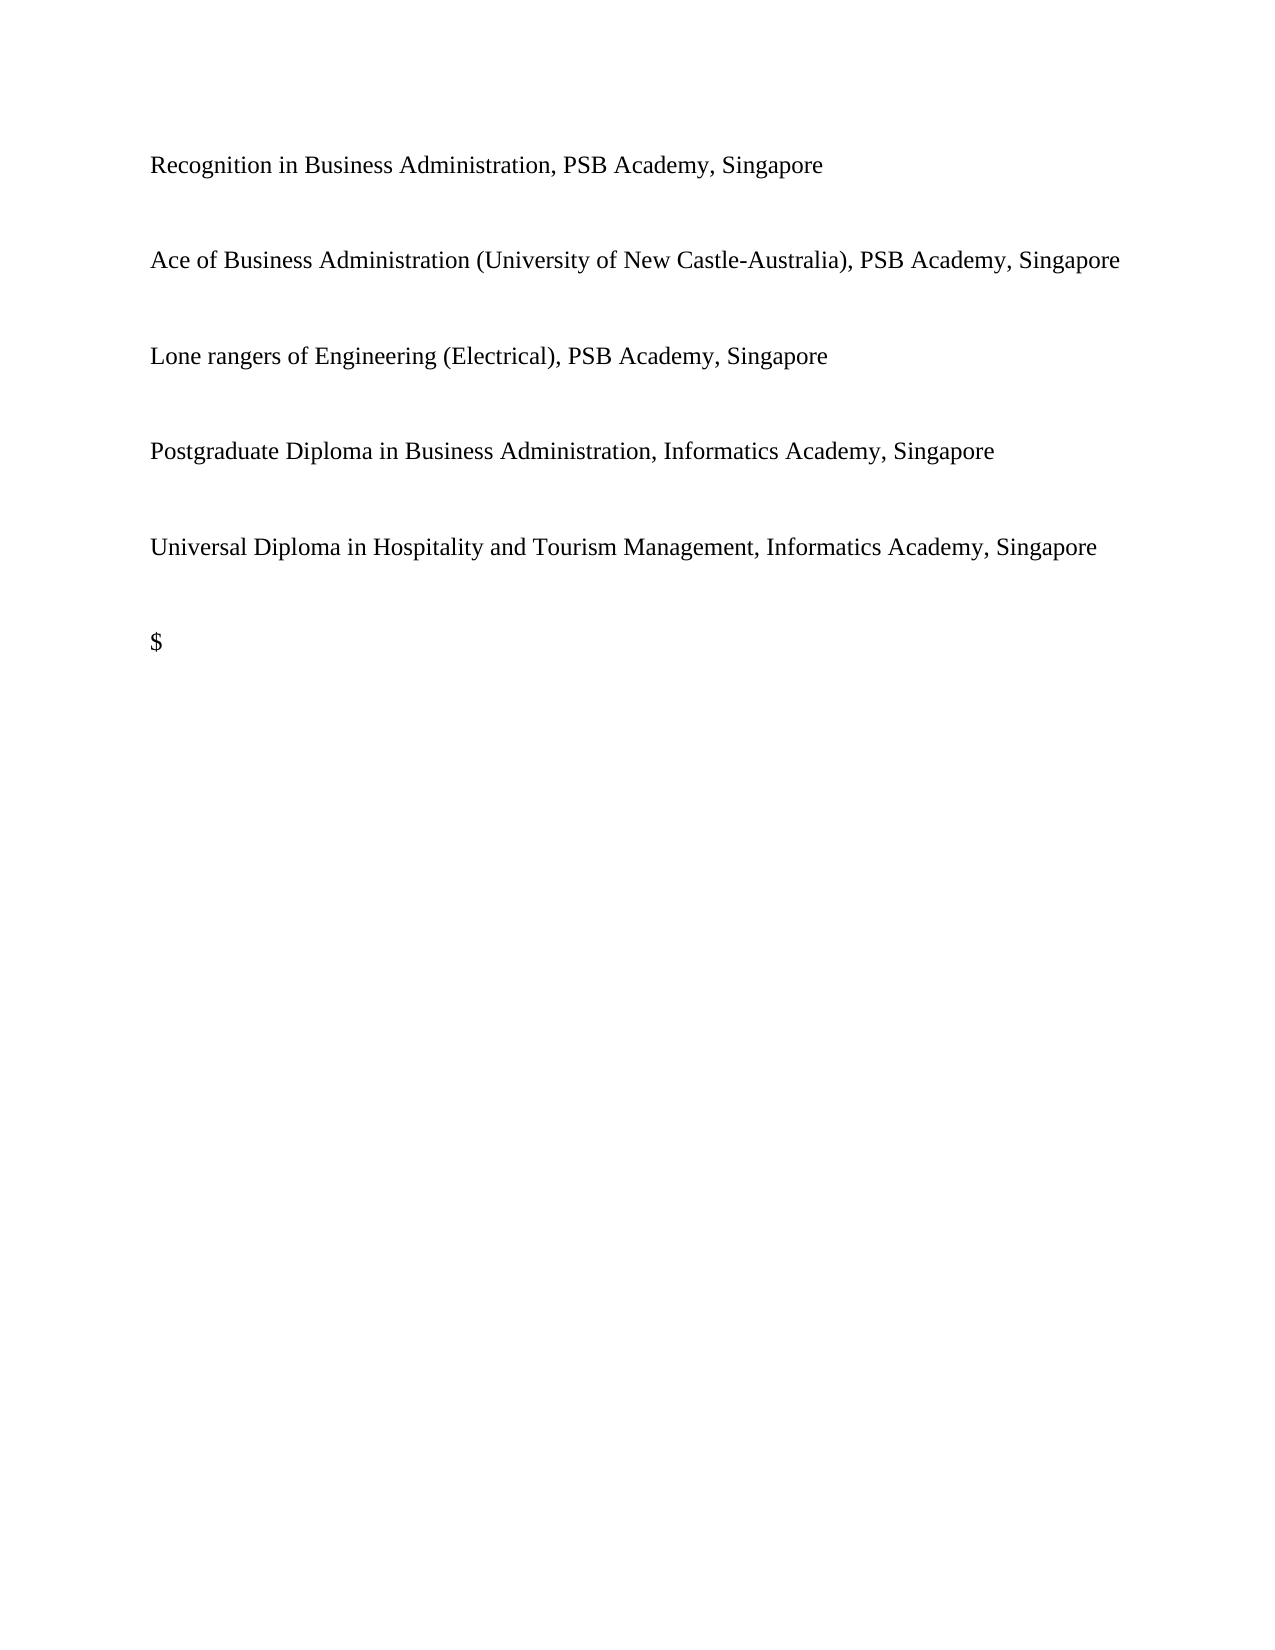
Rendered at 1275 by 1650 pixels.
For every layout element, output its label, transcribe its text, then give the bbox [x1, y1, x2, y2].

text Recognition in Business Administration, PSB Academy, Singapore [150, 150, 1125, 179]
text Postgraduate Diploma in Business Administration, Informatics Academy, Singapore [150, 436, 1125, 465]
text $ [150, 627, 1125, 656]
text Ace of Business Administration (University of New Castle-Australia), PSB Academy, Singapore [150, 245, 1125, 274]
text Universal Diploma in Hospitality and Tourism Management, Informatics Academy, Singapore [150, 532, 1125, 560]
text Lone rangers of Engineering (Electrical), PSB Academy, Singapore [150, 341, 1125, 369]
